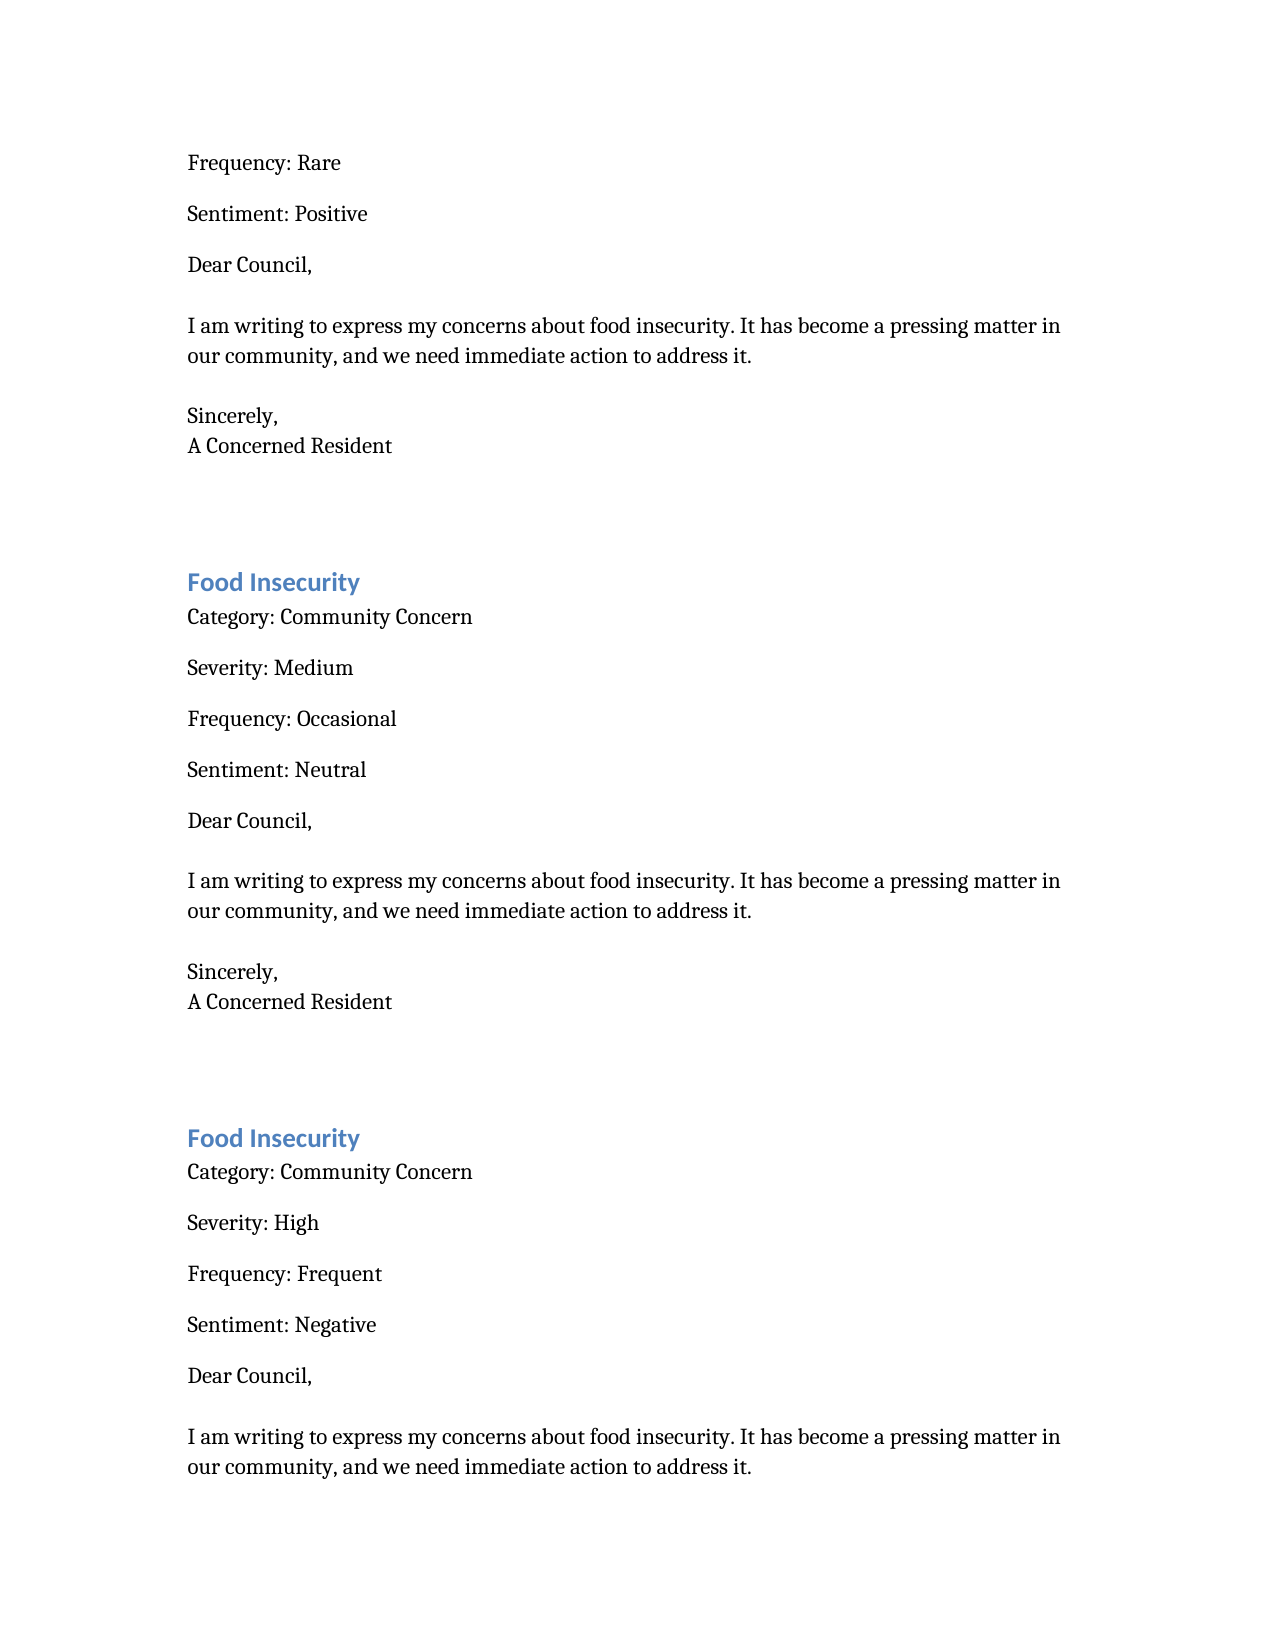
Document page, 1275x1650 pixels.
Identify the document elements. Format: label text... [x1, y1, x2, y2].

text Sentiment: Neutral [187, 757, 1087, 783]
text Severity: High [187, 1210, 1087, 1237]
text Frequency: Occasional [187, 706, 1087, 732]
subtitle Food Insecurity [187, 1121, 1087, 1154]
text Sentiment: Positive [187, 201, 1087, 227]
text Frequency: Frequent [187, 1261, 1087, 1288]
text Frequency: Rare [187, 150, 1087, 176]
text Sentiment: Negative [187, 1312, 1087, 1339]
text Severity: Medium [187, 654, 1087, 681]
text Category: Community Concern [187, 603, 1087, 630]
text Category: Community Concern [187, 1159, 1087, 1186]
subtitle Food Insecurity [187, 566, 1087, 599]
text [187, 1363, 1087, 1480]
